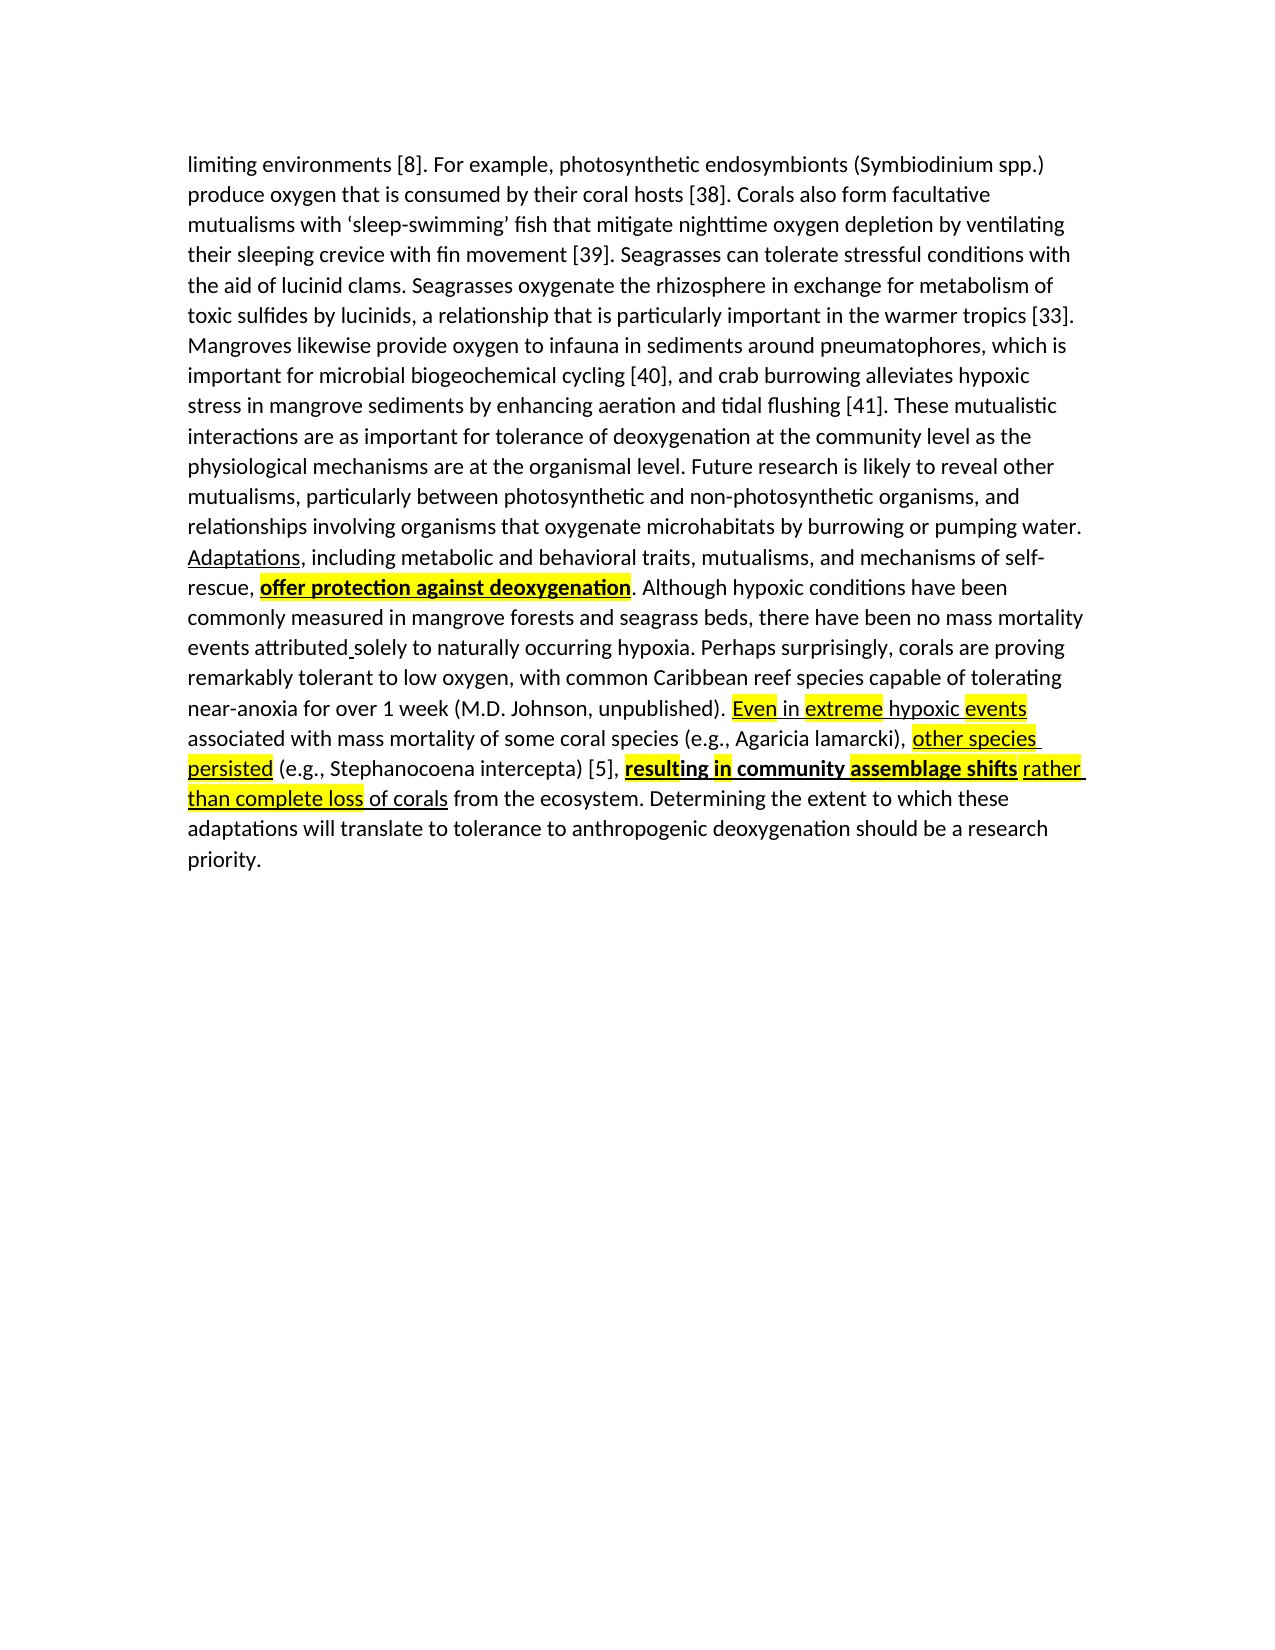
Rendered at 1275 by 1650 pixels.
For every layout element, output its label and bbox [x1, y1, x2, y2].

text [187, 150, 1087, 873]
